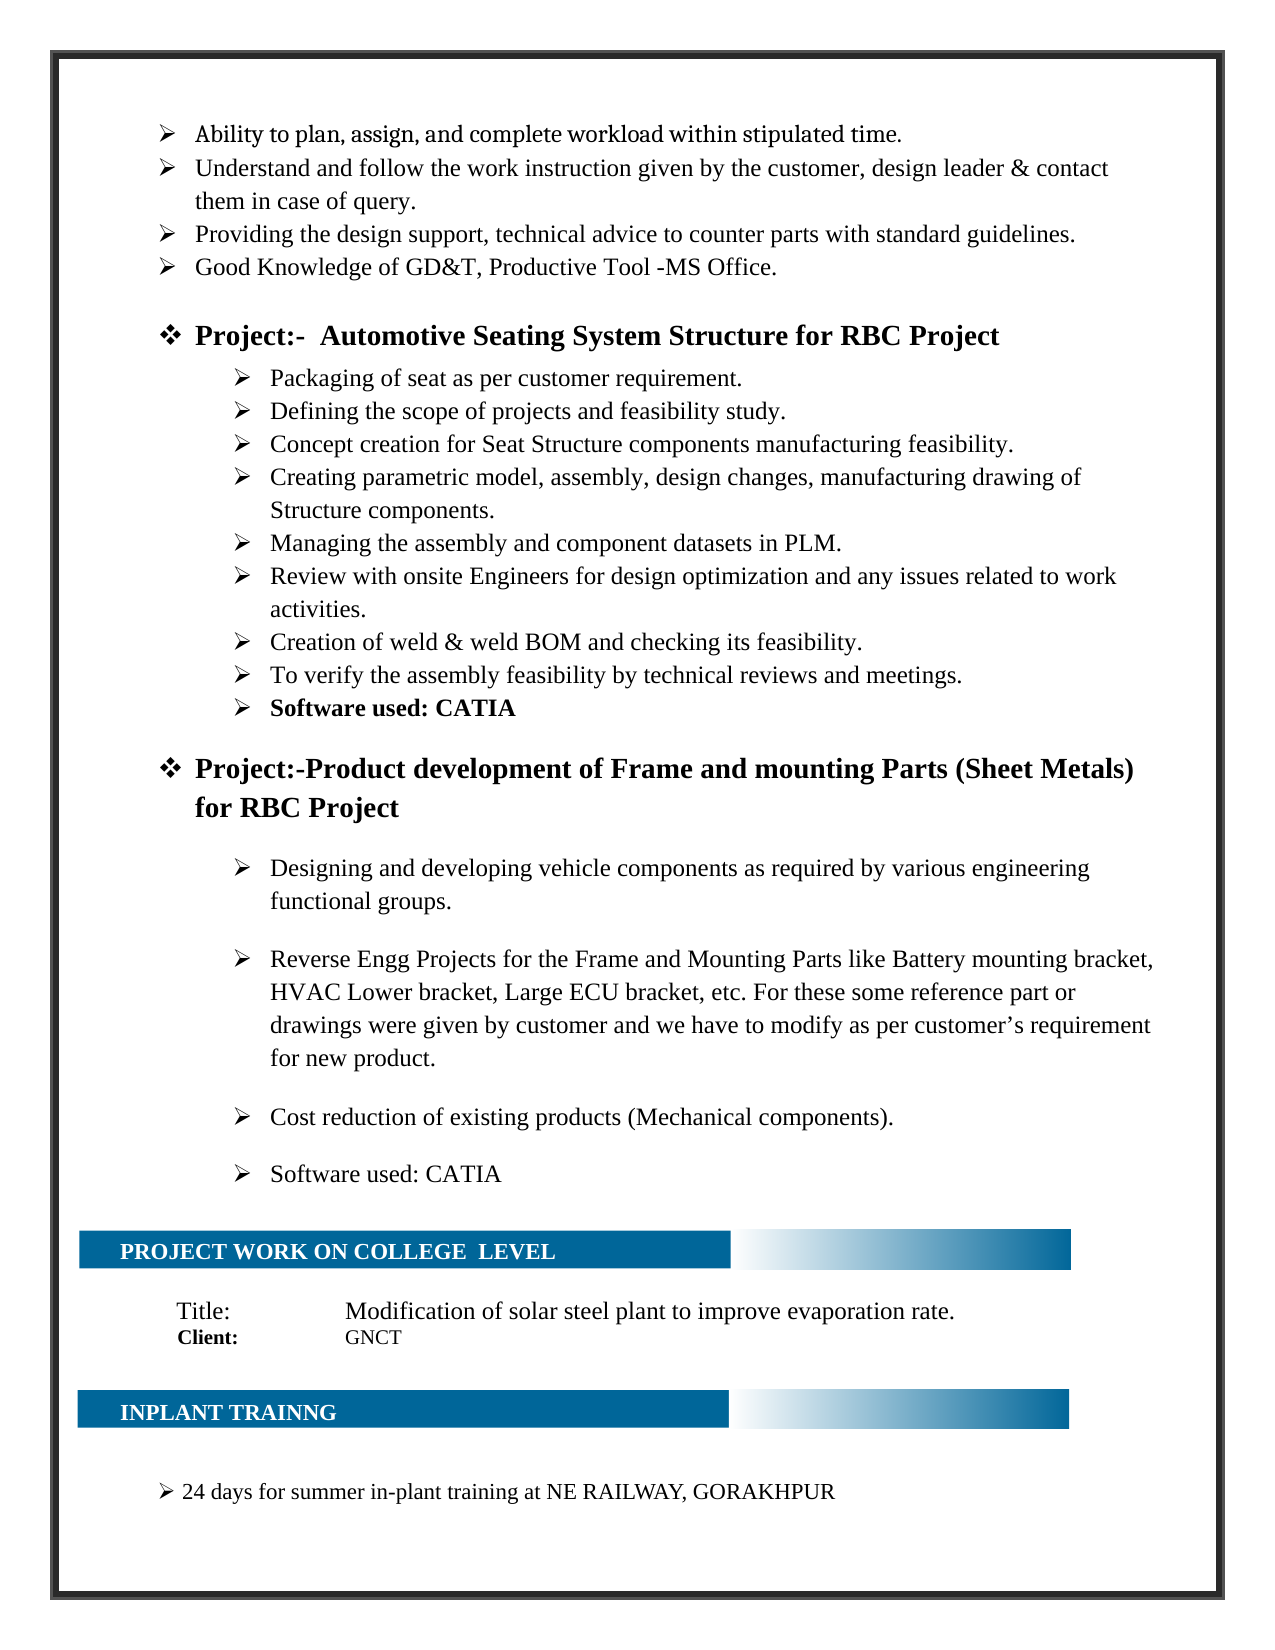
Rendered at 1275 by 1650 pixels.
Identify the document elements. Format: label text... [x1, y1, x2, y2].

subtitle Reverse Engg Projects for the Frame and Mounting Parts like Battery mounting bracket, HVAC Lower bracket, Large ECU bracket, etc. For these some reference part or drawings were given by customer and we have to modify as per customer’s requirement for new product. [232, 944, 1155, 1072]
subtitle Designing and developing vehicle components as required by various engineering functional groups. [232, 853, 1155, 915]
subtitle Managing the assembly and component datasets in PLM. [232, 528, 1155, 557]
text PROJECT WORK ON COLLEGE LEVEL [120, 1238, 1155, 1265]
list Understand and follow the work instruction given by the customer, design leader & contact them in case of query. [157, 153, 1155, 215]
subtitle Cost reduction of existing products (Mechanical components). [232, 1102, 1155, 1130]
subtitle Defining the scope of projects and feasibility study. [232, 396, 1155, 425]
text Client: GNCT [120, 1325, 1155, 1349]
subtitle Packaging of seat as per customer requirement. [232, 363, 1155, 392]
subtitle Creating parametric model, assembly, design changes, manufacturing drawing of Structure components. [232, 462, 1155, 524]
list 24 days for summer in-plant training at NE RAILWAY, GORAKHPUR [157, 1478, 1155, 1504]
text Title: Modification of solar steel plant to improve evaporation rate. [120, 1296, 1155, 1325]
list Good Knowledge of GD&T, Productive Tool -MS Office. [157, 252, 1155, 281]
subtitle Concept creation for Seat Structure components manufacturing feasibility. [232, 429, 1155, 458]
text INPLANT TRAINNG [120, 1399, 1155, 1425]
list Ability to plan, assign, and complete workload within stipulated time. [157, 120, 1155, 149]
subtitle Software used: CATIA [232, 693, 1155, 722]
subtitle Project:- Automotive Seating System Structure for RBC Project [157, 318, 1155, 352]
list Creation of weld & weld BOM and checking its feasibility. [232, 627, 1155, 656]
subtitle Software used: CATIA [232, 1159, 1155, 1188]
subtitle Project:-Product development of Frame and mounting Parts (Sheet Metals) for RBC Project [157, 751, 1155, 823]
list Providing the design support, technical advice to counter parts with standard guidelines. [157, 219, 1155, 248]
subtitle To verify the assembly feasibility by technical reviews and meetings. [232, 660, 1155, 689]
subtitle Review with onsite Engineers for design optimization and any issues related to work activities. [232, 561, 1155, 623]
